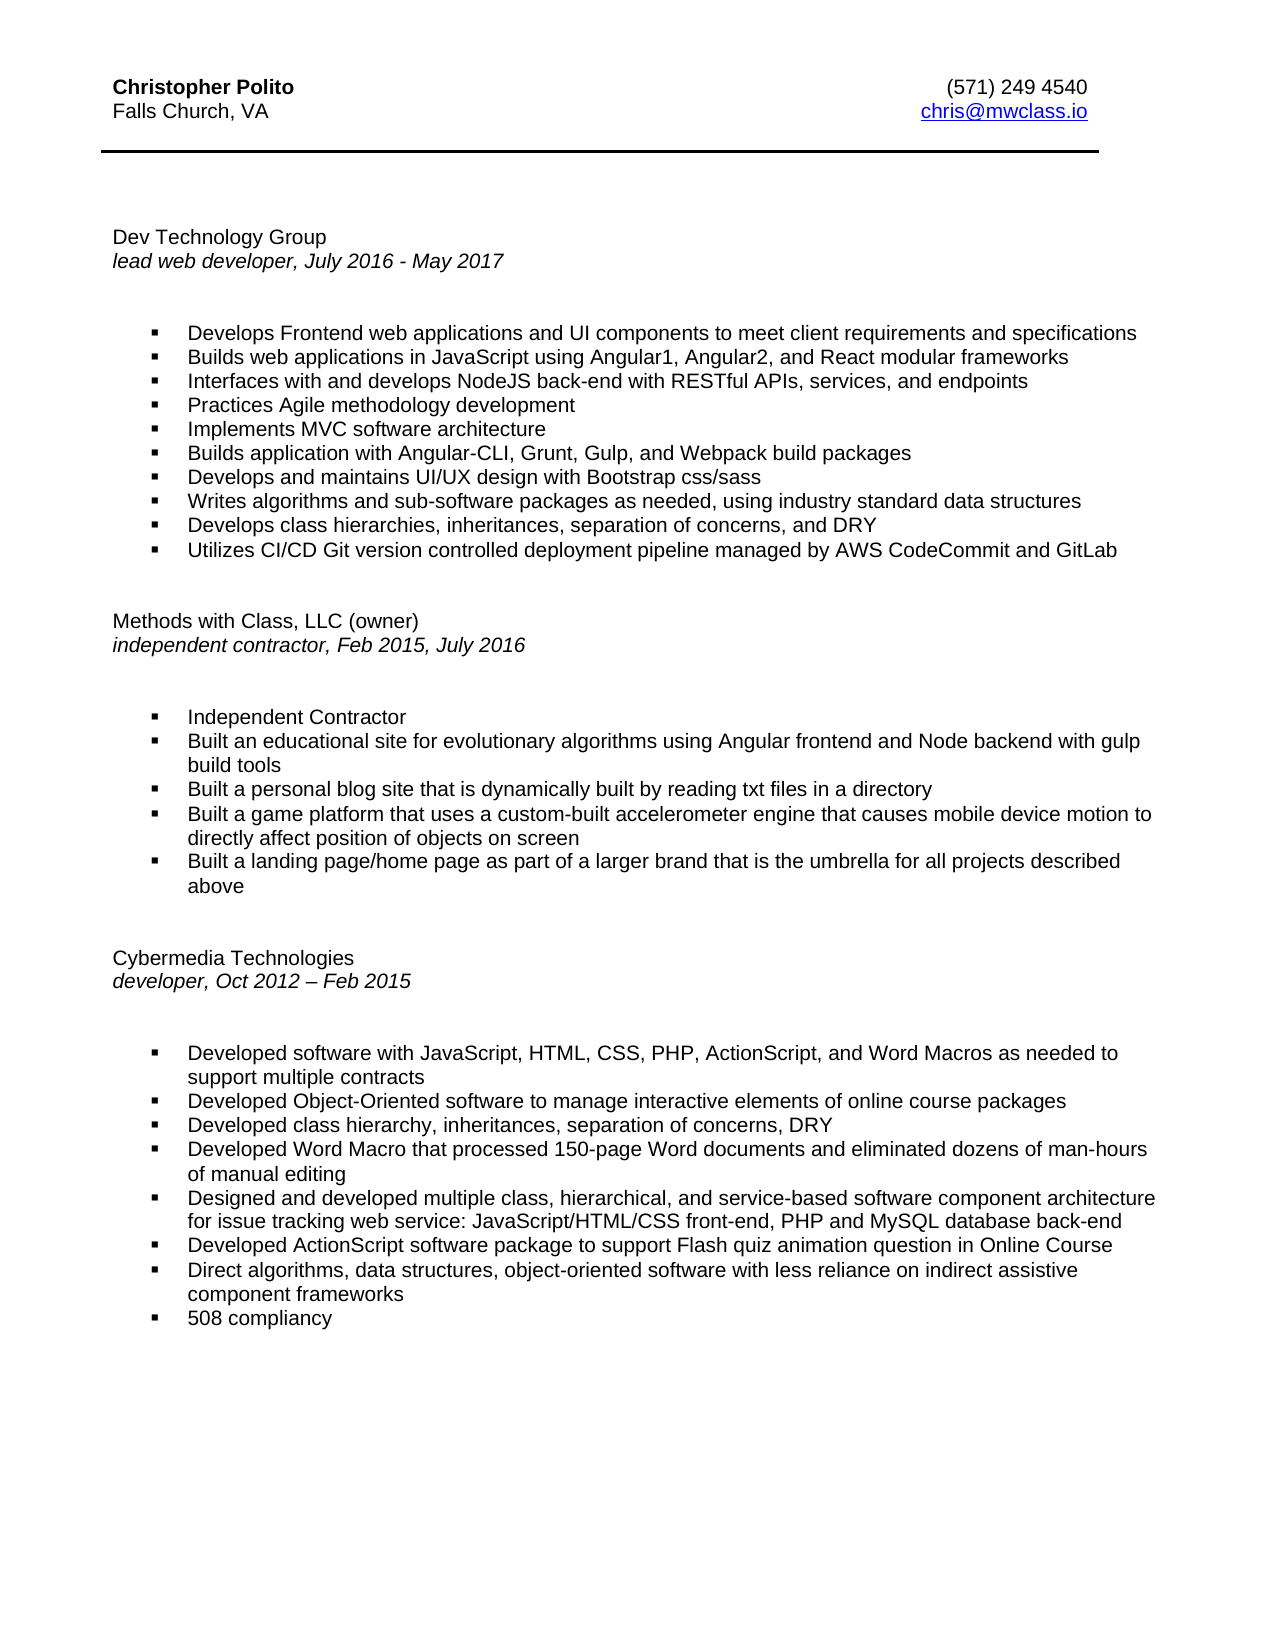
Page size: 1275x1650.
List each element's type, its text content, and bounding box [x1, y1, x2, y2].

text independent contractor, Feb 2015, July 2016 [112, 633, 1162, 657]
list Developed ActionScript software package to support Flash quiz animation question in Online Course [150, 1233, 1162, 1257]
list Direct algorithms, data structures, object-oriented software with less reliance on indirect assistive component frameworks [150, 1257, 1162, 1305]
list Built a game platform that uses a custom-built accelerometer engine that causes mobile device motion to directly affect position of objects on screen [150, 801, 1162, 849]
list Developed class hierarchy, inheritances, separation of concerns, DRY [150, 1113, 1162, 1137]
list Built a landing page/home page as part of a larger brand that is the umbrella for all projects described above [150, 849, 1162, 897]
text developer, Oct 2012 – Feb 2015 [112, 969, 1162, 993]
text lead web developer, July 2016 - May 2017 [112, 249, 1162, 273]
list Develops Frontend web applications and UI components to meet client requirements and specifications [150, 321, 1162, 345]
list Utilizes CI/CD Git version controlled deployment pipeline managed by AWS CodeCommit and GitLab [150, 537, 1162, 561]
text Cybermedia Technologies [112, 945, 1162, 969]
list Developed Object-Oriented software to manage interactive elements of online course packages [150, 1089, 1162, 1113]
list Develops class hierarchies, inheritances, separation of concerns, and DRY [150, 513, 1162, 537]
list Develops and maintains UI/UX design with Bootstrap css/sass [150, 465, 1162, 489]
list Practices Agile methodology development [150, 393, 1162, 417]
list Designed and developed multiple class, hierarchical, and service-based software component architecture for issue tracking web service: JavaScript/HTML/CSS front-end, PHP and MySQL database back-end [150, 1185, 1162, 1233]
text Methods with Class, LLC (owner) [112, 609, 1162, 633]
list Implements MVC software architecture [150, 417, 1162, 441]
list Developed software with JavaScript, HTML, CSS, PHP, ActionScript, and Word Macros as needed to support multiple contracts [150, 1041, 1162, 1089]
list Independent Contractor [150, 705, 1162, 729]
list Built an educational site for evolutionary algorithms using Angular frontend and Node backend with gulp build tools [150, 729, 1162, 777]
list Builds application with Angular-CLI, Grunt, Gulp, and Webpack build packages [150, 441, 1162, 465]
list Developed Word Macro that processed 150-page Word documents and eliminated dozens of man-hours of manual editing [150, 1137, 1162, 1185]
list 508 compliancy [150, 1305, 1162, 1329]
list Built a personal blog site that is dynamically built by reading txt files in a directory [150, 777, 1162, 801]
list Interfaces with and develops NodeJS back-end with RESTful APIs, services, and endpoints [150, 369, 1162, 393]
list Builds web applications in JavaScript using Angular1, Angular2, and React modular frameworks [150, 345, 1162, 369]
text Dev Technology Group [112, 225, 1162, 249]
list Writes algorithms and sub-software packages as needed, using industry standard data structures [150, 489, 1162, 513]
